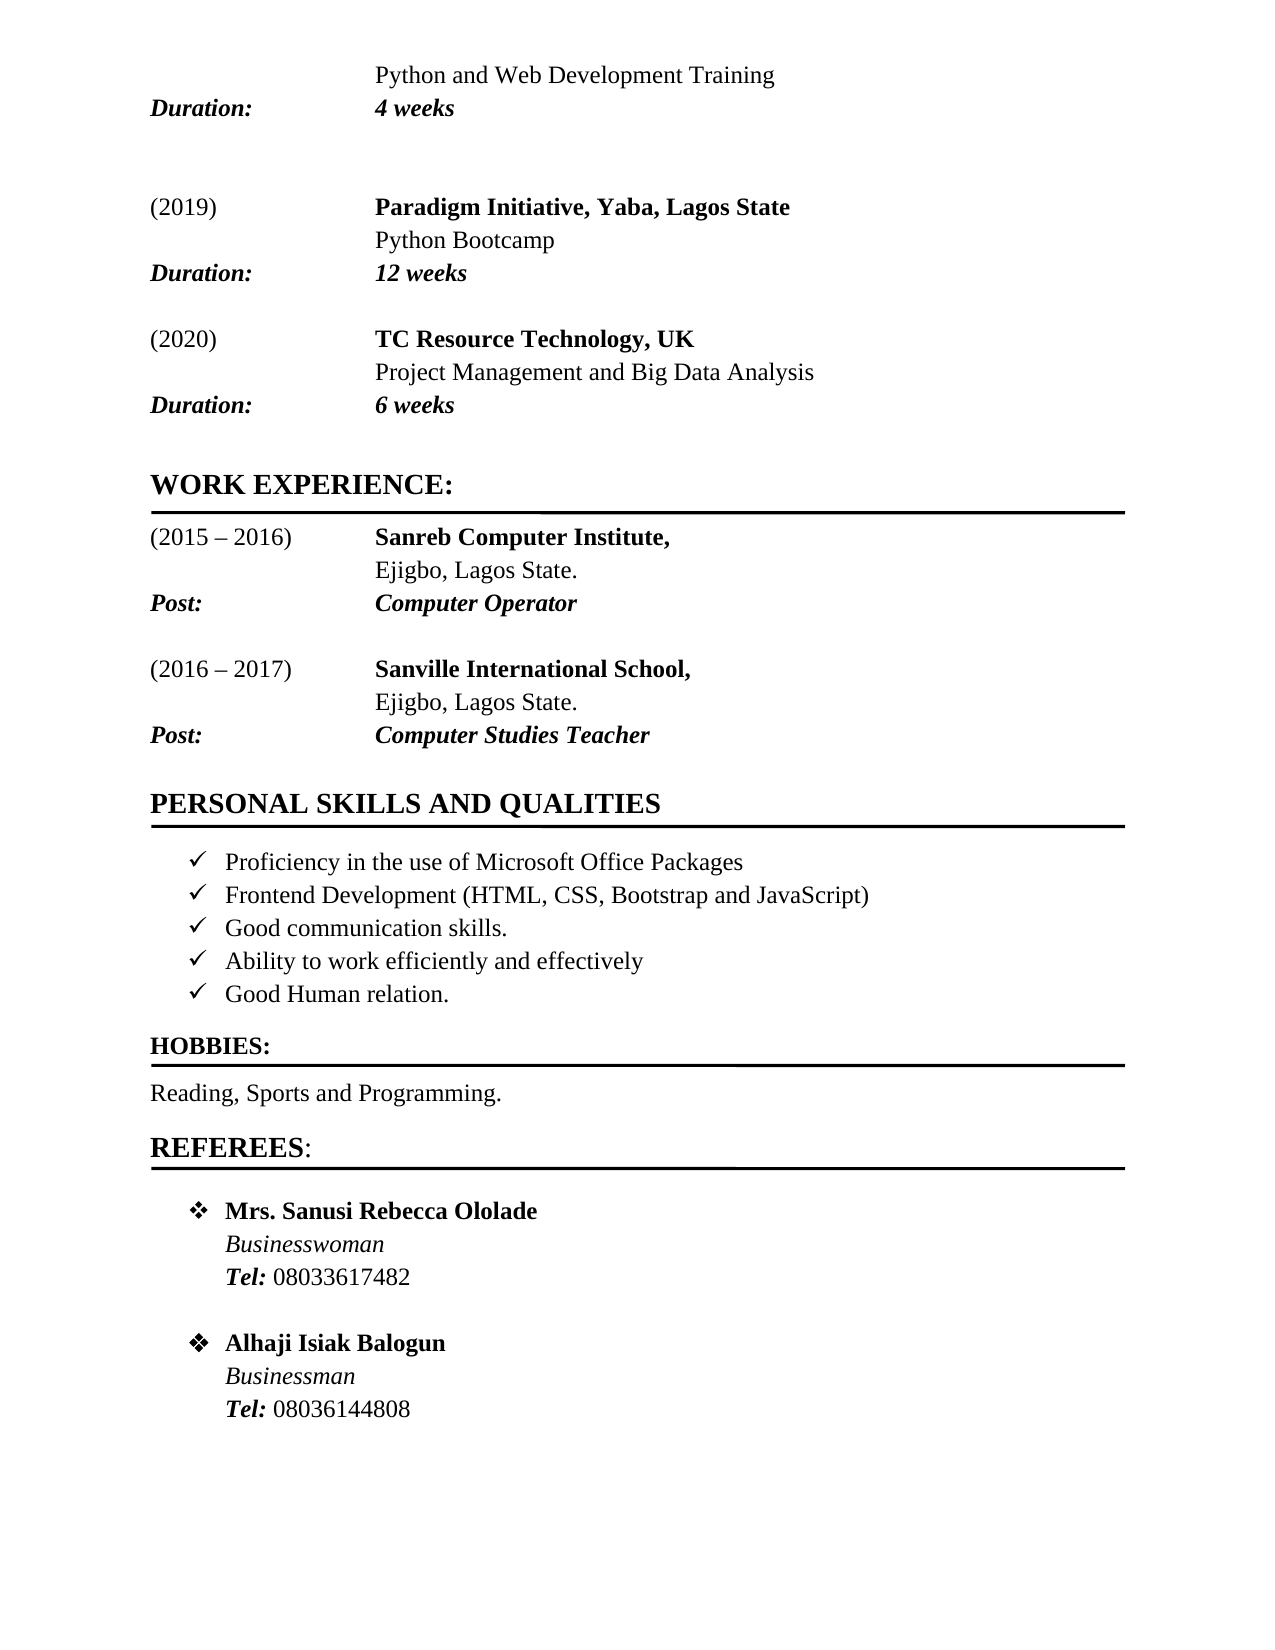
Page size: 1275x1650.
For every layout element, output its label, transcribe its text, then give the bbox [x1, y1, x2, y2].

list Good Human relation. [187, 979, 1125, 1008]
text Reading, Sports and Programming. [150, 1078, 1125, 1107]
text Tel: 08033617482 [225, 1262, 1125, 1291]
text WORK EXPERIENCE: [150, 467, 1125, 501]
text (2020) TC Resource Technology, UK [150, 324, 1125, 353]
text HOBBIES: [150, 1031, 1125, 1060]
text Businesswoman [225, 1229, 1125, 1258]
text Post: Computer Studies Teacher [150, 720, 1125, 749]
list Proficiency in the use of Microsoft Office Packages [187, 847, 1125, 876]
text (2015 – 2016) Sanreb Computer Institute, [150, 522, 1125, 551]
text Project Management and Big Data Analysis [300, 357, 1125, 386]
text Python Bootcamp [300, 225, 1125, 254]
list Mrs. Sanusi Rebecca Ololade [187, 1196, 1125, 1225]
text Ejigbo, Lagos State. [300, 687, 1125, 716]
text Ejigbo, Lagos State. [300, 555, 1125, 584]
text Python and Web Development Training [300, 60, 1125, 89]
text (2019) Paradigm Initiative, Yaba, Lagos State [150, 192, 1125, 221]
list Alhaji Isiak Balogun [187, 1328, 1125, 1357]
text Businessman [150, 1361, 1125, 1390]
text Duration: 6 weeks [150, 390, 1125, 419]
list Frontend Development (HTML, CSS, Bootstrap and JavaScript) [187, 880, 1125, 909]
list Good communication skills. [187, 913, 1125, 942]
text Duration: 12 weeks [150, 258, 1125, 287]
text Duration: 4 weeks [150, 93, 1125, 122]
list Ability to work efficiently and effectively [187, 946, 1125, 975]
text PERSONAL SKILLS AND QUALITIES [150, 786, 1125, 820]
text Tel: 08036144808 [150, 1394, 1125, 1423]
text REFEREES: [150, 1130, 1125, 1164]
text (2016 – 2017) Sanville International School, [150, 654, 1125, 683]
text Post: Computer Operator [150, 588, 1125, 617]
